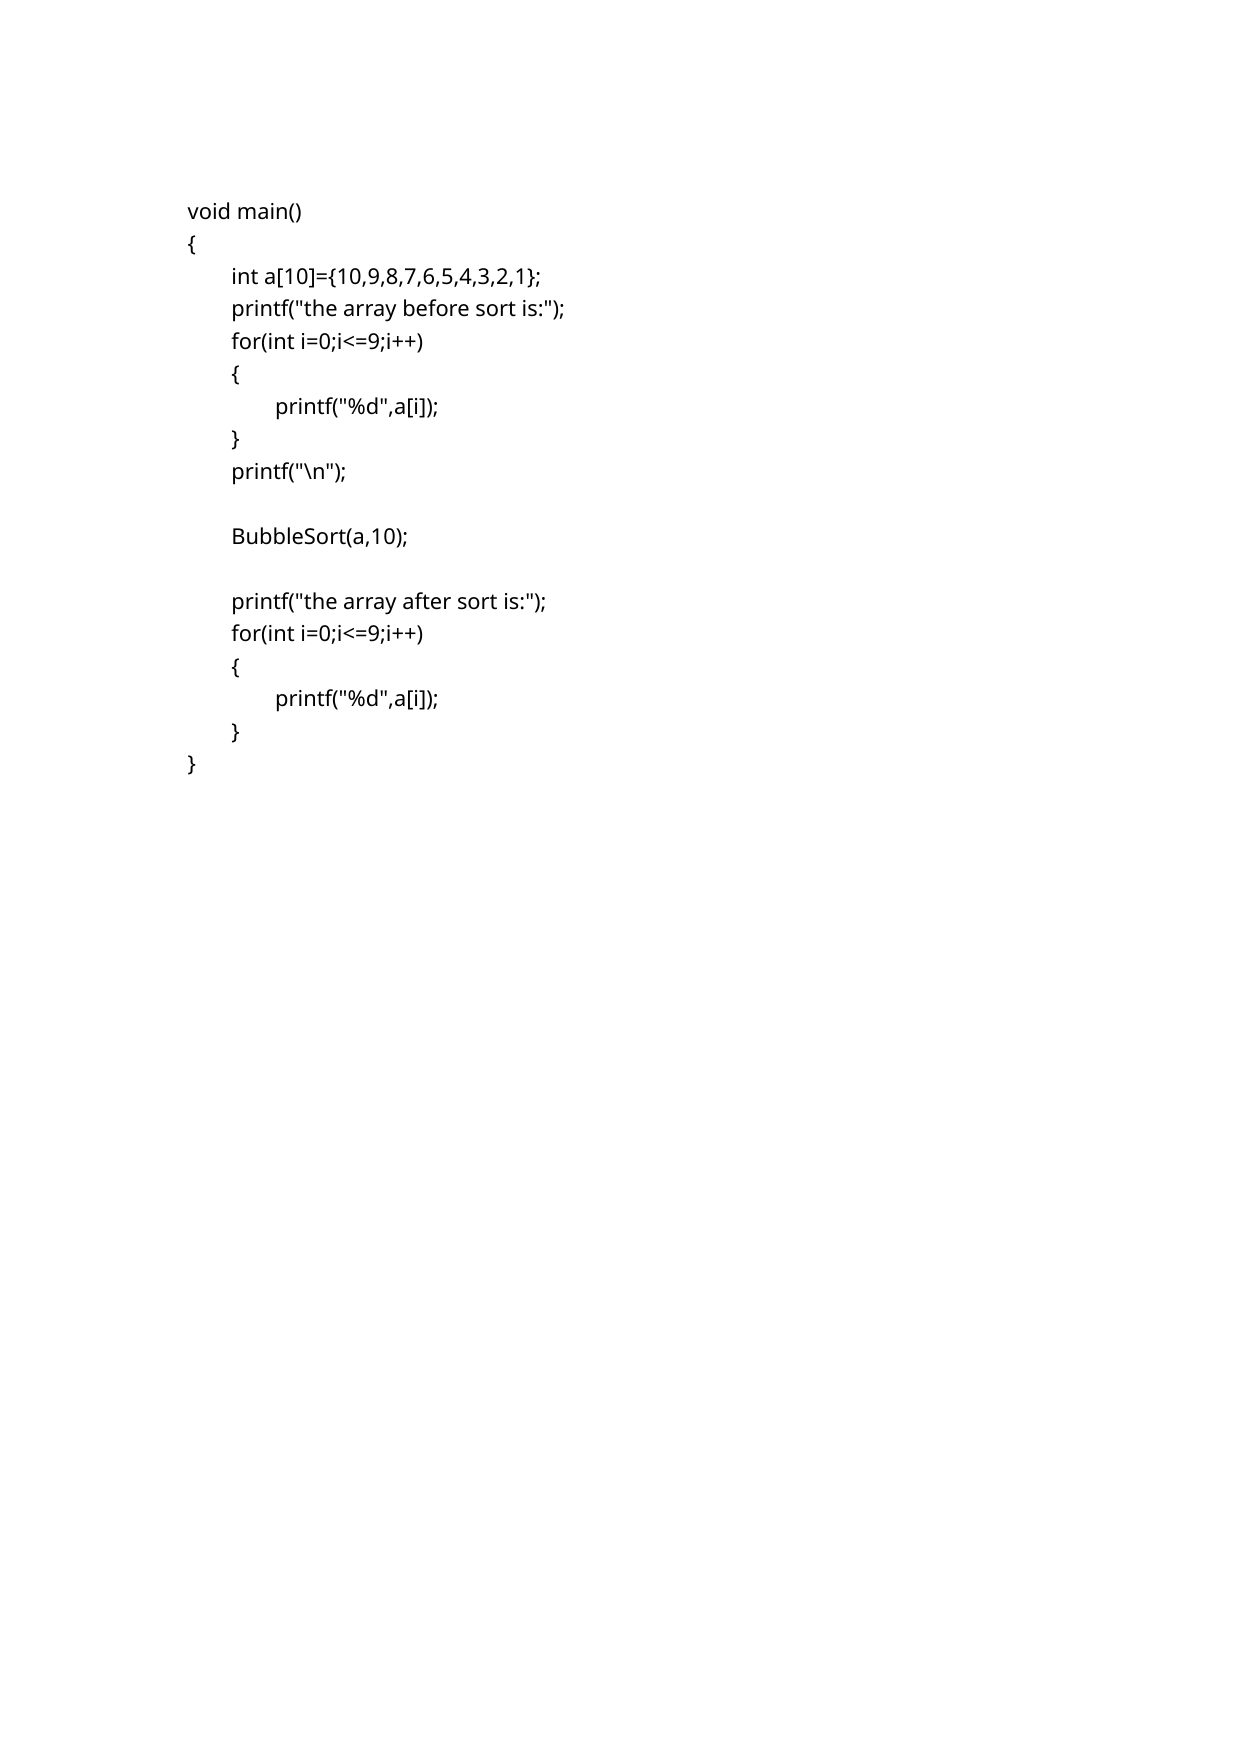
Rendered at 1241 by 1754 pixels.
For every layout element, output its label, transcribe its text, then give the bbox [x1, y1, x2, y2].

text for(int i=0;i<=9;i++) [187, 617, 1053, 649]
text void main() [187, 194, 1053, 227]
text { [187, 649, 1053, 682]
text BubbleSort(a,10); [187, 519, 1053, 552]
text } [187, 422, 1053, 454]
text printf("\n"); [187, 454, 1053, 487]
text printf("%d",a[i]); [187, 682, 1053, 714]
text int a[10]={10,9,8,7,6,5,4,3,2,1}; [187, 259, 1053, 292]
text for(int i=0;i<=9;i++) [187, 324, 1053, 357]
text printf("the array after sort is:"); [187, 584, 1053, 617]
text { [187, 357, 1053, 389]
text } [187, 747, 1053, 779]
text } [187, 714, 1053, 747]
text printf("the array before sort is:"); [187, 292, 1053, 324]
text { [187, 227, 1053, 259]
text printf("%d",a[i]); [187, 389, 1053, 422]
